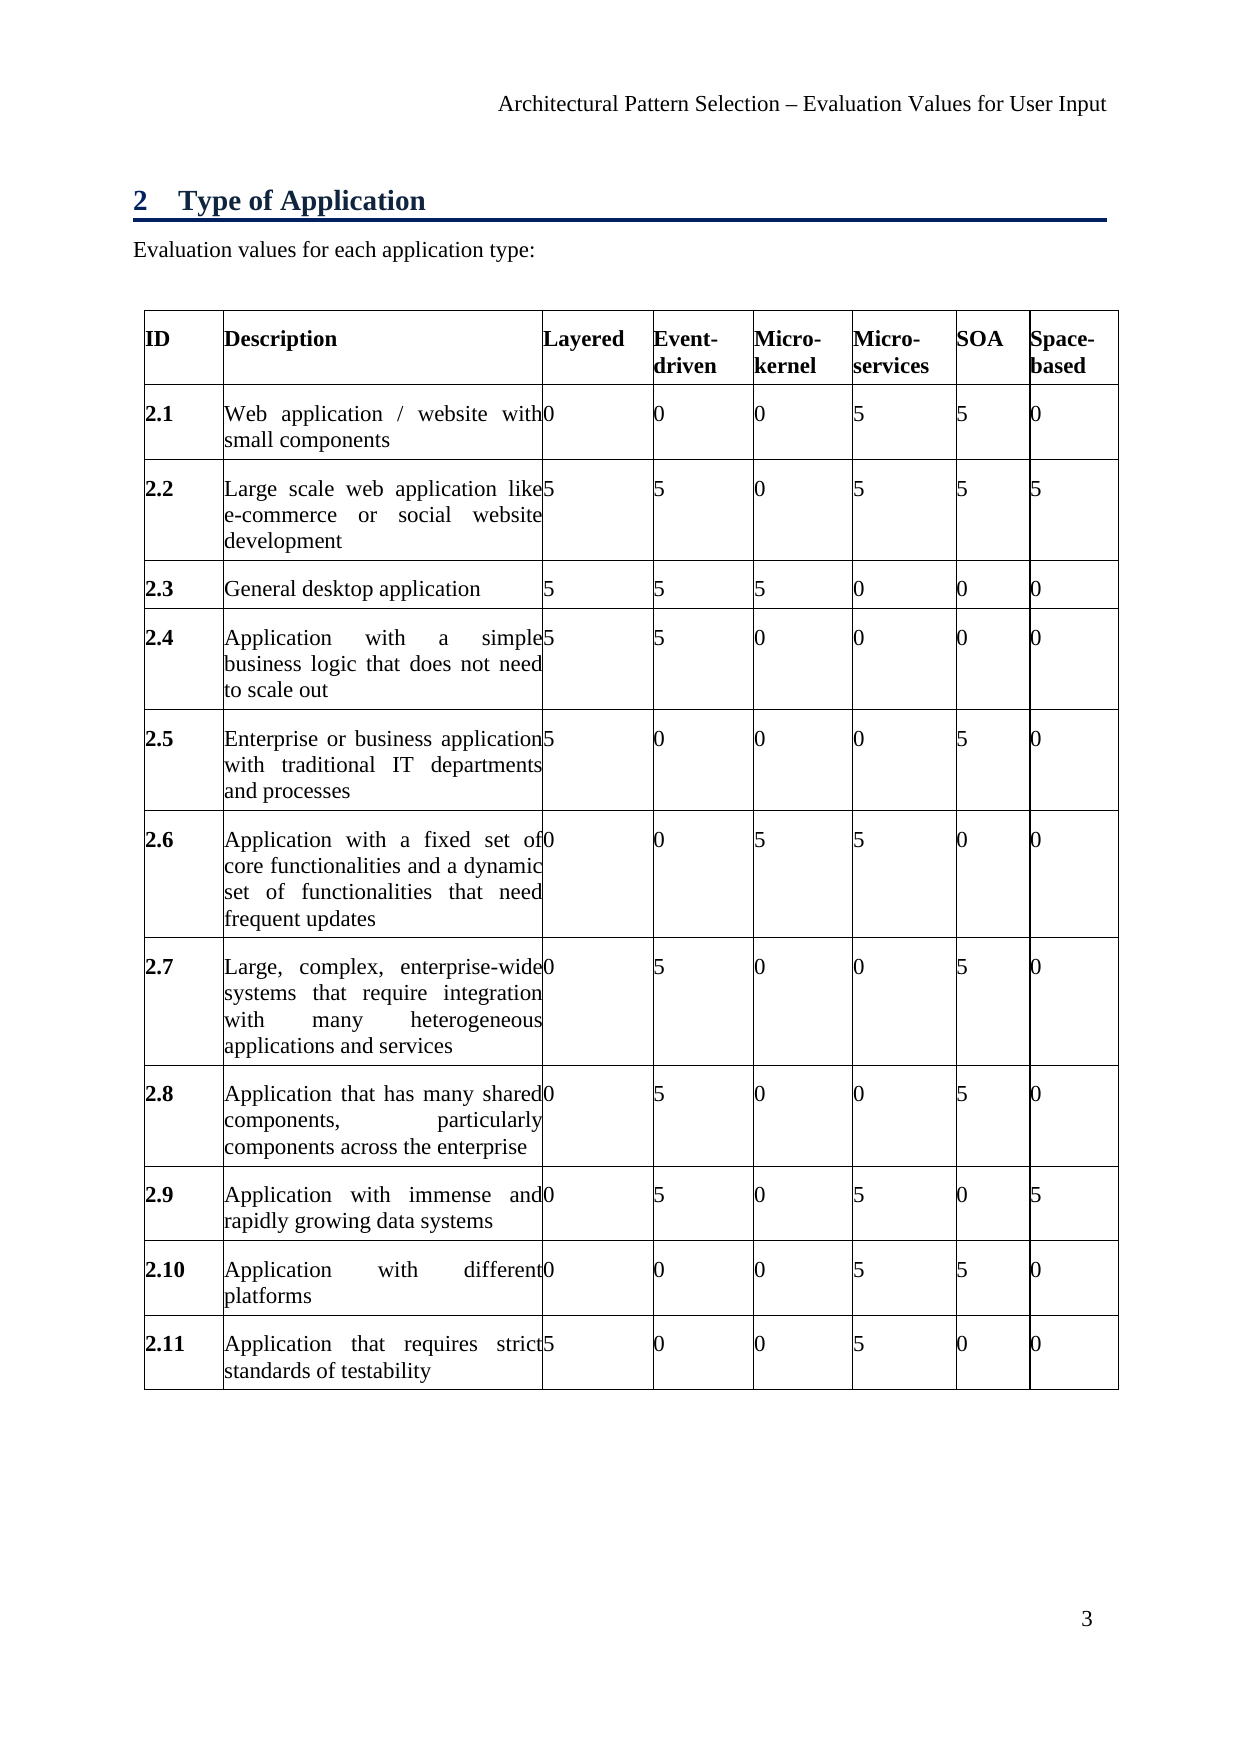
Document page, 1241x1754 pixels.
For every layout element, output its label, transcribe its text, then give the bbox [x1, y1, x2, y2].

table_cell 2.11 [145, 1316, 223, 1389]
table_cell 5 [853, 1316, 956, 1389]
table_cell 0 [1031, 811, 1118, 937]
table_header ID [145, 311, 223, 384]
table_cell 0 [957, 1316, 1029, 1389]
table_cell 0 [853, 938, 956, 1064]
table_cell 5 [853, 1167, 956, 1240]
table_cell 0 [957, 1167, 1029, 1240]
table_cell 2.1 [145, 385, 223, 459]
table_header Space-based [1031, 311, 1118, 384]
table_cell Application with different platforms [224, 1241, 542, 1315]
table_cell 5 [754, 561, 852, 608]
table_cell 2.9 [145, 1167, 223, 1240]
table_cell 2.3 [145, 561, 223, 608]
table_cell 5 [957, 385, 1029, 459]
table_cell 2.2 [145, 460, 223, 560]
table_cell Application that requires strict standards of testability [224, 1316, 542, 1389]
table_cell 2.8 [145, 1066, 223, 1166]
table_cell 0 [957, 609, 1029, 709]
table_cell 0 [754, 1167, 852, 1240]
table_cell 0 [543, 1241, 653, 1315]
table_header Layered [543, 311, 653, 384]
table_cell 0 [1031, 609, 1118, 709]
table_cell 5 [853, 385, 956, 459]
table_cell Application with a simple business logic that does not need to scale out [224, 609, 542, 709]
table_cell 2.4 [145, 609, 223, 709]
table_cell 5 [1031, 1167, 1118, 1240]
table_cell 5 [957, 938, 1029, 1064]
table_cell General desktop application [224, 561, 542, 608]
table_cell 0 [754, 1066, 852, 1166]
table_cell 0 [543, 938, 653, 1064]
table_cell 0 [754, 710, 852, 810]
table_cell 0 [1031, 561, 1118, 608]
table_cell 5 [754, 811, 852, 937]
table_cell 2.7 [145, 938, 223, 1064]
table_cell 0 [543, 1167, 653, 1240]
table_cell 0 [1031, 710, 1118, 810]
table_cell 0 [543, 811, 653, 937]
text Evaluation values for each application type: [133, 236, 1107, 263]
table_header SOA [957, 311, 1029, 384]
table_header Event-driven [654, 311, 753, 384]
table_cell 2.10 [145, 1241, 223, 1315]
table_cell 0 [957, 811, 1029, 937]
table_cell 0 [654, 1241, 753, 1315]
table_cell 0 [853, 1066, 956, 1166]
table_cell 5 [543, 609, 653, 709]
table_cell 0 [754, 385, 852, 459]
table_cell 0 [1031, 1316, 1118, 1389]
table_cell 0 [853, 561, 956, 608]
table_cell 0 [543, 385, 653, 459]
table_cell 0 [654, 710, 753, 810]
table_cell Large, complex, enterprise-wide systems that require integration with many heterogeneous applications and services [224, 938, 542, 1064]
table_header Micro-kernel [754, 311, 852, 384]
table_cell 5 [957, 710, 1029, 810]
table_cell 5 [654, 938, 753, 1064]
table_cell 5 [543, 561, 653, 608]
table_cell 0 [754, 460, 852, 560]
table_cell 0 [957, 561, 1029, 608]
table_header Description [224, 311, 542, 384]
table_cell 0 [853, 710, 956, 810]
subtitle Type of Application [133, 183, 1107, 218]
table_cell Application with a fixed set of core functionalities and a dynamic set of functionalities that need frequent updates [224, 811, 542, 937]
table_cell 2.5 [145, 710, 223, 810]
table_cell Web application / website with small components [224, 385, 542, 459]
table_cell 0 [754, 1241, 852, 1315]
table_cell Application that has many shared components, particularly components across the enterprise [224, 1066, 542, 1166]
table_cell 5 [853, 460, 956, 560]
table_cell 0 [1031, 385, 1118, 459]
table_cell 5 [654, 609, 753, 709]
table_cell 0 [754, 609, 852, 709]
table_cell Enterprise or business application with traditional IT departments and processes [224, 710, 542, 810]
table_cell 0 [1031, 1066, 1118, 1166]
table_cell 5 [853, 1241, 956, 1315]
table_cell 5 [543, 710, 653, 810]
table_cell Large scale web application like e-commerce or social website development [224, 460, 542, 560]
table_cell 5 [957, 1241, 1029, 1315]
table_cell 0 [754, 1316, 852, 1389]
table_cell 0 [1031, 938, 1118, 1064]
table_cell 5 [1031, 460, 1118, 560]
table_cell 5 [654, 561, 753, 608]
table_cell Application with immense and rapidly growing data systems [224, 1167, 542, 1240]
table_cell 0 [654, 1316, 753, 1389]
table_cell 0 [1031, 1241, 1118, 1315]
table_cell 5 [853, 811, 956, 937]
table_cell 5 [957, 460, 1029, 560]
table_cell 0 [654, 385, 753, 459]
table_cell 5 [654, 460, 753, 560]
table_cell 5 [543, 1316, 653, 1389]
table_cell 0 [754, 938, 852, 1064]
table_cell 5 [957, 1066, 1029, 1166]
table_cell 5 [654, 1066, 753, 1166]
table_cell 2.6 [145, 811, 223, 937]
table_cell 0 [853, 609, 956, 709]
table_cell 5 [654, 1167, 753, 1240]
table_header Micro-services [853, 311, 956, 384]
table_cell 0 [654, 811, 753, 937]
table_cell 5 [543, 460, 653, 560]
table_cell 0 [543, 1066, 653, 1166]
